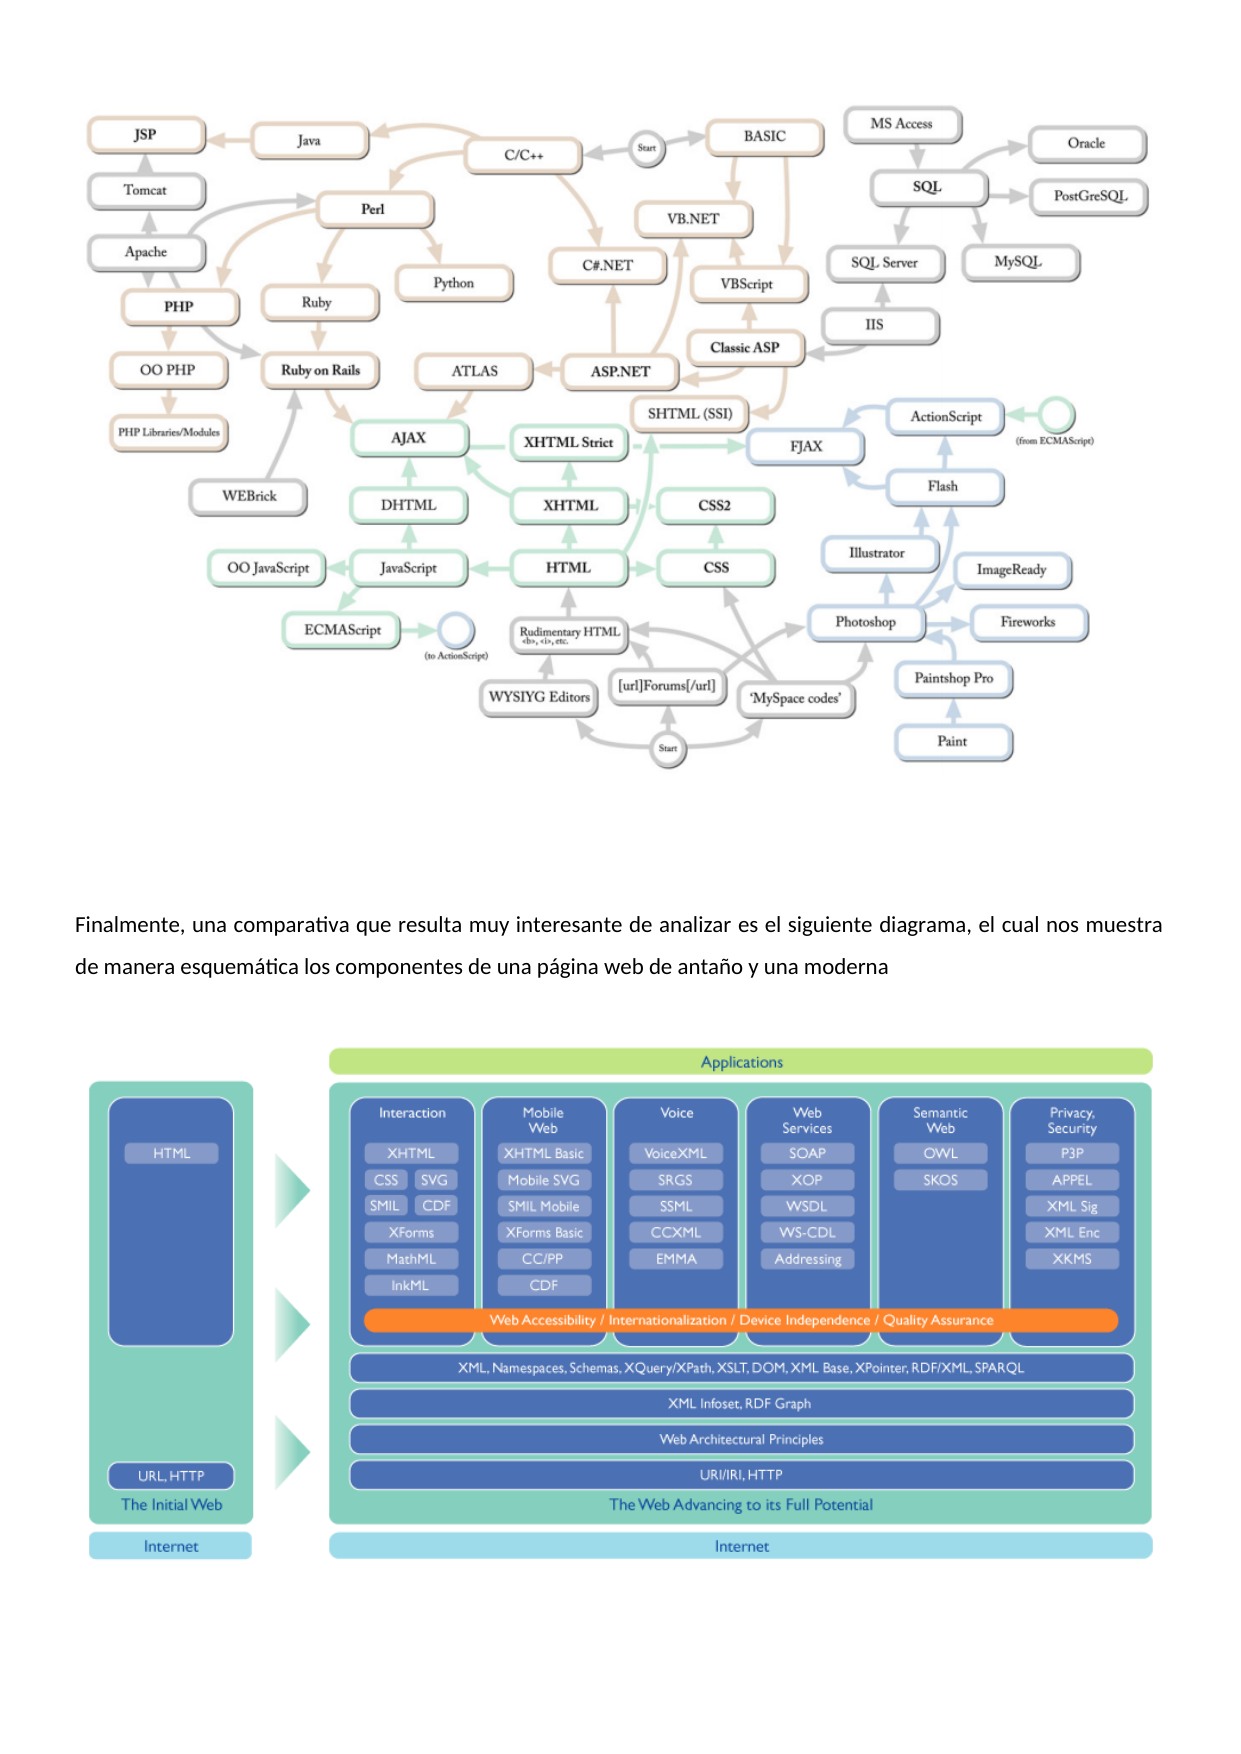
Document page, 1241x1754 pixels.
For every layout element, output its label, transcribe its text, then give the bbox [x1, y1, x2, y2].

picture [75, 1038, 1166, 1571]
picture [75, 101, 1166, 774]
text Finalmente, una comparativa que resulta muy interesante de analizar es el siguiente diagrama, el cual nos muestra de manera esquemática los componentes de una página web de antaño y una moderna [75, 910, 1165, 980]
